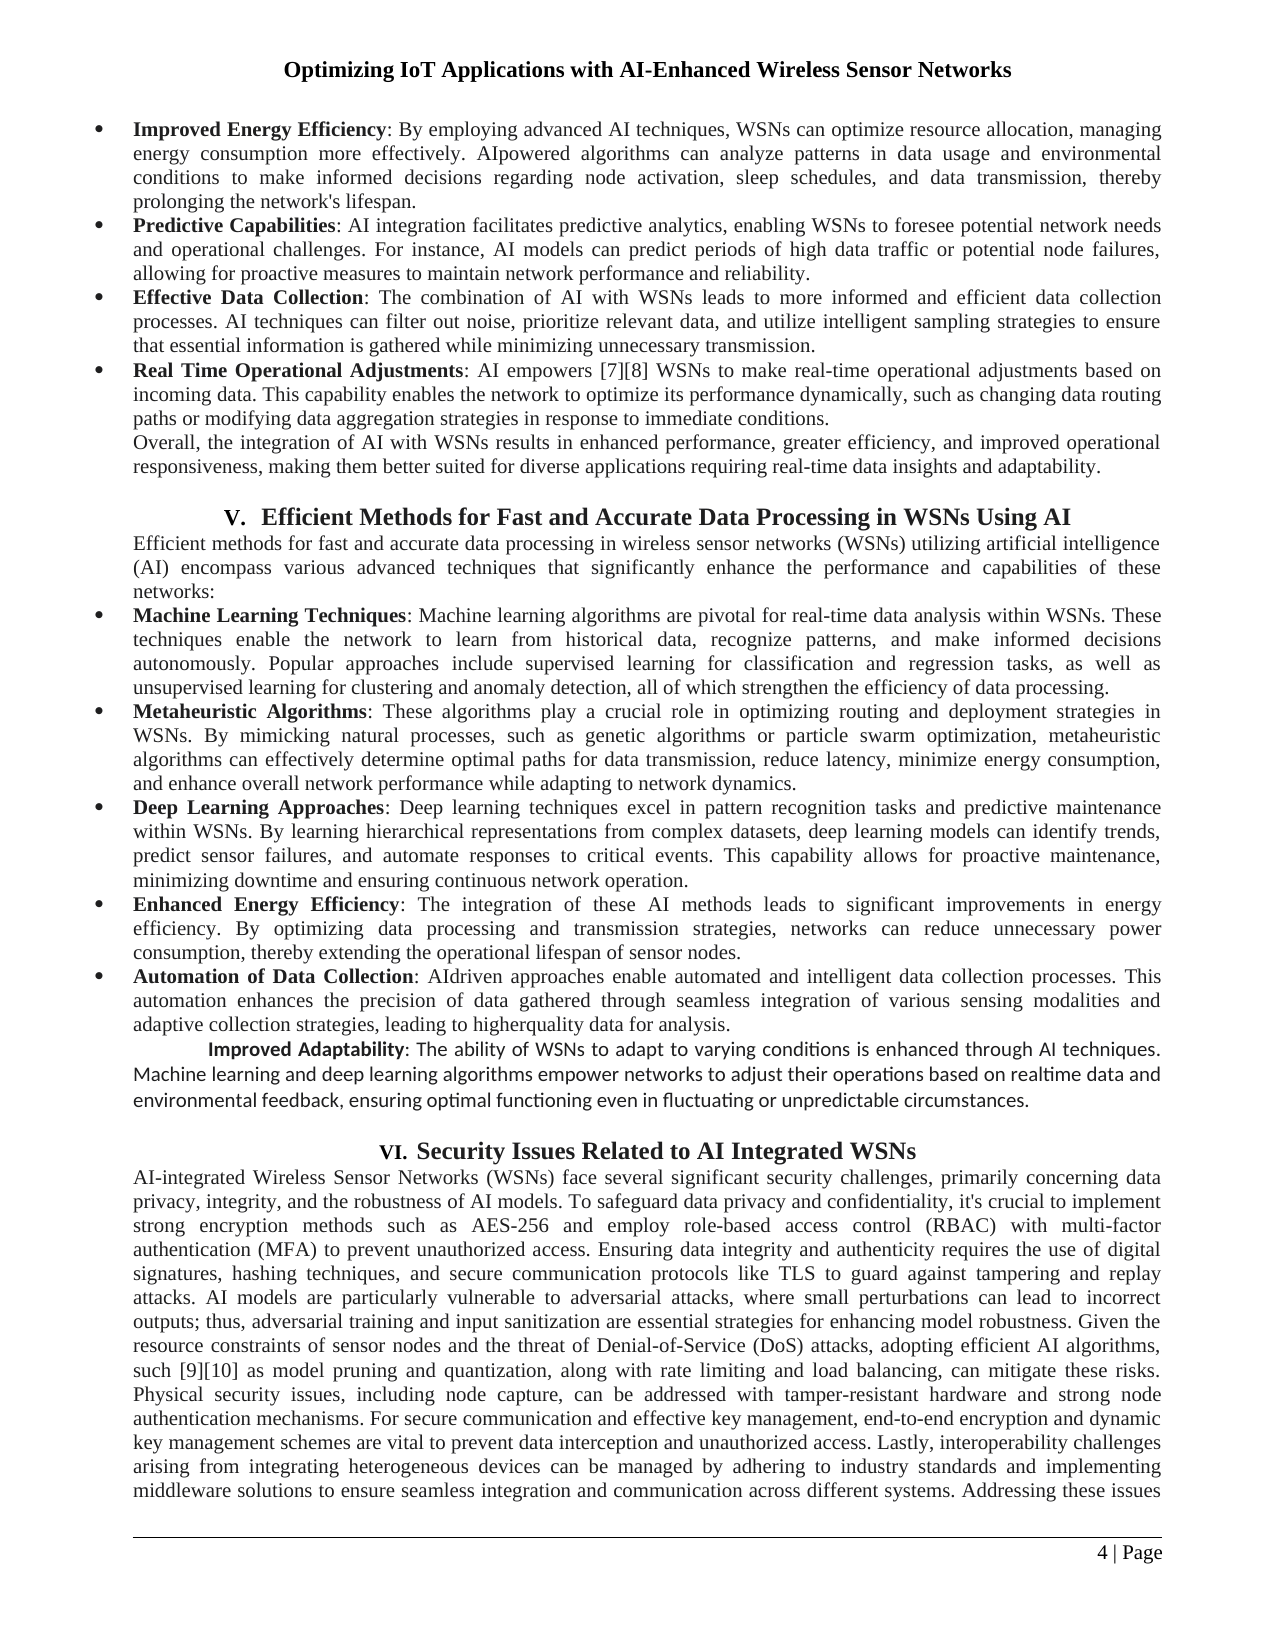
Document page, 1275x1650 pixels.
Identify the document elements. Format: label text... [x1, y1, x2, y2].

list Enhanced Energy Efficiency: The integration of these AI methods leads to significant improvements in energy efficiency. By optimizing data processing and transmission strategies, networks can reduce unnecessary power consumption, thereby extending the operational lifespan of sensor nodes. [95, 892, 1162, 964]
list Effective Data Collection: The combination of AI with WSNs leads to more informed and efficient data collection processes. AI techniques can filter out noise, prioritize relevant data, and utilize intelligent sampling strategies to ensure that essential information is gathered while minimizing unnecessary transmission. [95, 285, 1162, 357]
list Metaheuristic Algorithms: These algorithms play a crucial role in optimizing routing and deployment strategies in WSNs. By mimicking natural processes, such as genetic algorithms or particle swarm optimization, metaheuristic algorithms can effectively determine optimal paths for data transmission, reduce latency, minimize energy consumption, and enhance overall network performance while adapting to network dynamics. [95, 699, 1162, 795]
list Real Time Operational Adjustments: AI empowers [7][8] WSNs to make real-time operational adjustments based on incoming data. This capability enables the network to optimize its performance dynamically, such as changing data routing paths or modifying data aggregation strategies in response to immediate conditions. [95, 357, 1162, 430]
text Efficient methods for fast and accurate data processing in wireless sensor networks (WSNs) utilizing artificial intelligence (AI) encompass various advanced techniques that significantly enhance the performance and capabilities of these networks: [133, 531, 1162, 603]
list Improved Energy Efficiency: By employing advanced AI techniques, WSNs can optimize resource allocation, managing energy consumption more effectively. AIpowered algorithms can analyze patterns in data usage and environmental conditions to make informed decisions regarding node activation, sleep schedules, and data transmission, thereby prolonging the network's lifespan. [95, 117, 1162, 213]
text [133, 1165, 1162, 1502]
list Security Issues Related to AI Integrated WSNs [133, 1136, 1162, 1165]
text Improved Adaptability: The ability of WSNs to adapt to varying conditions is enhanced through AI techniques. Machine learning and deep learning algorithms empower networks to adjust their operations based on realtime data and environmental feedback, ensuring optimal functioning even in fluctuating or unpredictable circumstances. [133, 1036, 1162, 1112]
list Deep Learning Approaches: Deep learning techniques excel in pattern recognition tasks and predictive maintenance within WSNs. By learning hierarchical representations from complex datasets, deep learning models can identify trends, predict sensor failures, and automate responses to critical events. This capability allows for proactive maintenance, minimizing downtime and ensuring continuous network operation. [95, 795, 1162, 892]
list Predictive Capabilities: AI integration facilitates predictive analytics, enabling WSNs to foresee potential network needs and operational challenges. For instance, AI models can predict periods of high data traffic or potential node failures, allowing for proactive measures to maintain network performance and reliability. [95, 213, 1162, 285]
text ​Overall, the integration of AI with WSNs results in enhanced performance, greater efficiency, and improved operational responsiveness, making them better suited for diverse applications requiring real-time data insights and adaptability. [133, 430, 1162, 478]
list Automation of Data Collection: AIdriven approaches enable automated and intelligent data collection processes. This automation enhances the precision of data gathered through seamless integration of various sensing modalities and adaptive collection strategies, leading to higherquality data for analysis. [95, 964, 1162, 1036]
list Machine Learning Techniques: Machine learning algorithms are pivotal for real-time data analysis within WSNs. These techniques enable the network to learn from historical data, recognize patterns, and make informed decisions autonomously. Popular approaches include supervised learning for classification and regression tasks, as well as unsupervised learning for clustering and anomaly detection, all of which strengthen the efficiency of data processing. [95, 603, 1162, 699]
list Efficient Methods for Fast and Accurate Data Processing in WSNs Using AI [133, 502, 1162, 531]
